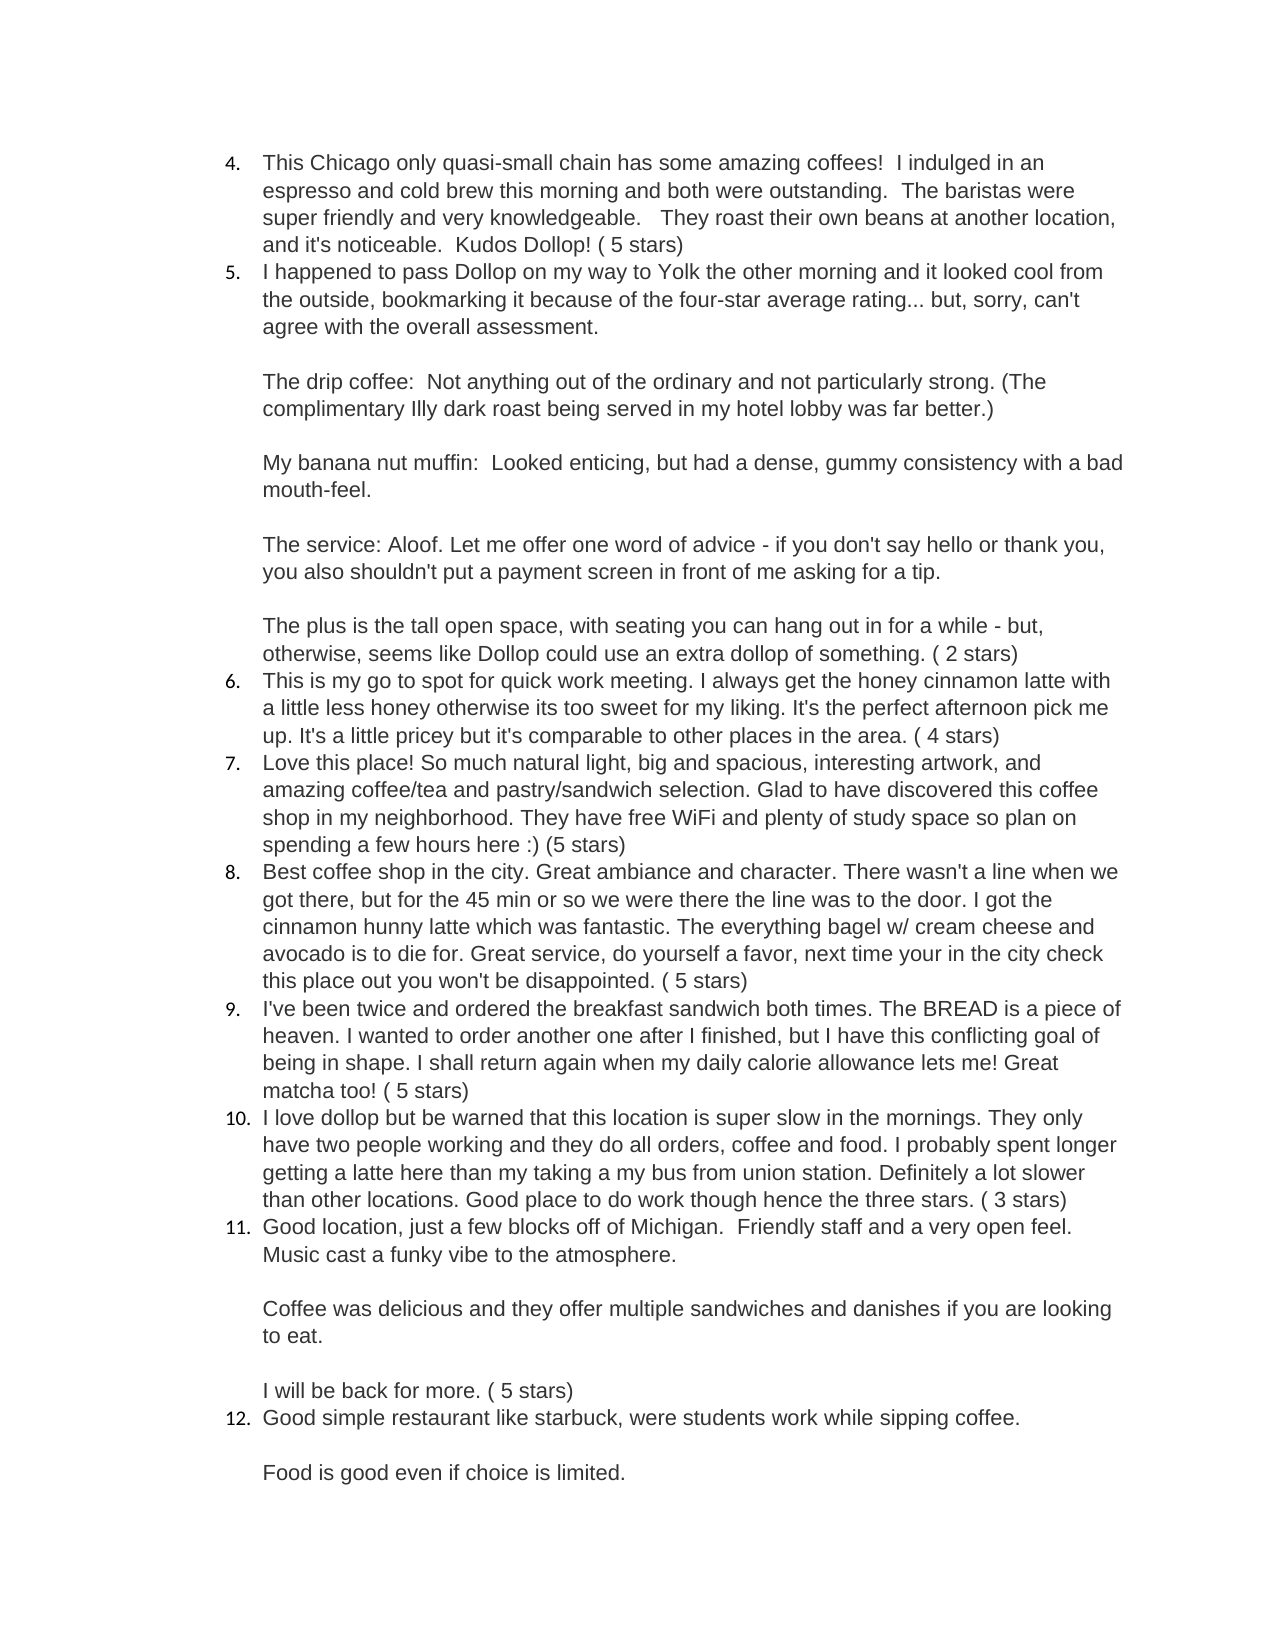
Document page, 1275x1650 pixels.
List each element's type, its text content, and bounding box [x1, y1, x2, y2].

list I've been twice and ordered the breakfast sandwich both times. The BREAD is a piece of heaven. I wanted to order another one after I finished, but I have this conflicting goal of being in shape. I shall return again when my daily calorie allowance lets me! Great matcha too! ( 5 stars) [225, 995, 1125, 1103]
list I happened to pass Dollop on my way to Yolk the other morning and it looked cool from the outside, bookmarking it because of the four-star average rating... but, sorry, can't agree with the overall assessment. The drip coffee: Not anything out of the ordinary and not particularly strong. (The complimentary Illy dark roast being served in my hotel lobby was far better.) My banana nut muffin: Looked enticing, but had a dense, gummy consistency with a bad mouth-feel. The service: Aloof. Let me offer one word of advice - if you don't say hello or thank you, you also shouldn't put a payment screen in front of me asking for a tip. The plus is the tall open space, with seating you can hang out in for a while - but, otherwise, seems like Dollop could use an extra dollop of something. ( 2 stars) [225, 259, 1125, 666]
list Love this place! So much natural light, big and spacious, interesting artwork, and amazing coffee/tea and pastry/sandwich selection. Glad to have discovered this coffee shop in my neighborhood. They have free WiFi and plenty of study space so plan on spending a few hours here :) (5 stars) [225, 750, 1125, 857]
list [225, 1405, 1125, 1485]
list Good location, just a few blocks off of Michigan. Friendly staff and a very open feel. Music cast a funky vibe to the atmosphere. Coffee was delicious and they offer multiple sandwiches and danishes if you are looking to eat. I will be back for more. ( 5 stars) [225, 1214, 1125, 1403]
list I love dollop but be warned that this location is super slow in the mornings. They only have two people working and they do all orders, coffee and food. I probably spent longer getting a latte here than my taking a my bus from union station. Definitely a lot slower than other locations. Good place to do work though hence the three stars. ( 3 stars) [225, 1105, 1125, 1212]
list Best coffee shop in the city. Great ambiance and character. There wasn't a line when we got there, but for the 45 min or so we were there the line was to the door. I got the cinnamon hunny latte which was fantastic. The everything bagel w/ cream cheese and avocado is to die for. Great service, do yourself a favor, next time your in the city check this place out you won't be disappointed. ( 5 stars) [225, 859, 1125, 993]
list This is my go to spot for quick work meeting. I always get the honey cinnamon latte with a little less honey otherwise its too sweet for my liking. It's the perfect afternoon pick me up. It's a little pricey but it's comparable to other places in the area. ( 4 stars) [225, 668, 1125, 748]
list This Chicago only quasi-small chain has some amazing coffees! I indulged in an espresso and cold brew this morning and both were outstanding. The baristas were super friendly and very knowledgeable. They roast their own beans at another location, and it's noticeable. Kudos Dollop! ( 5 stars) [225, 150, 1125, 257]
